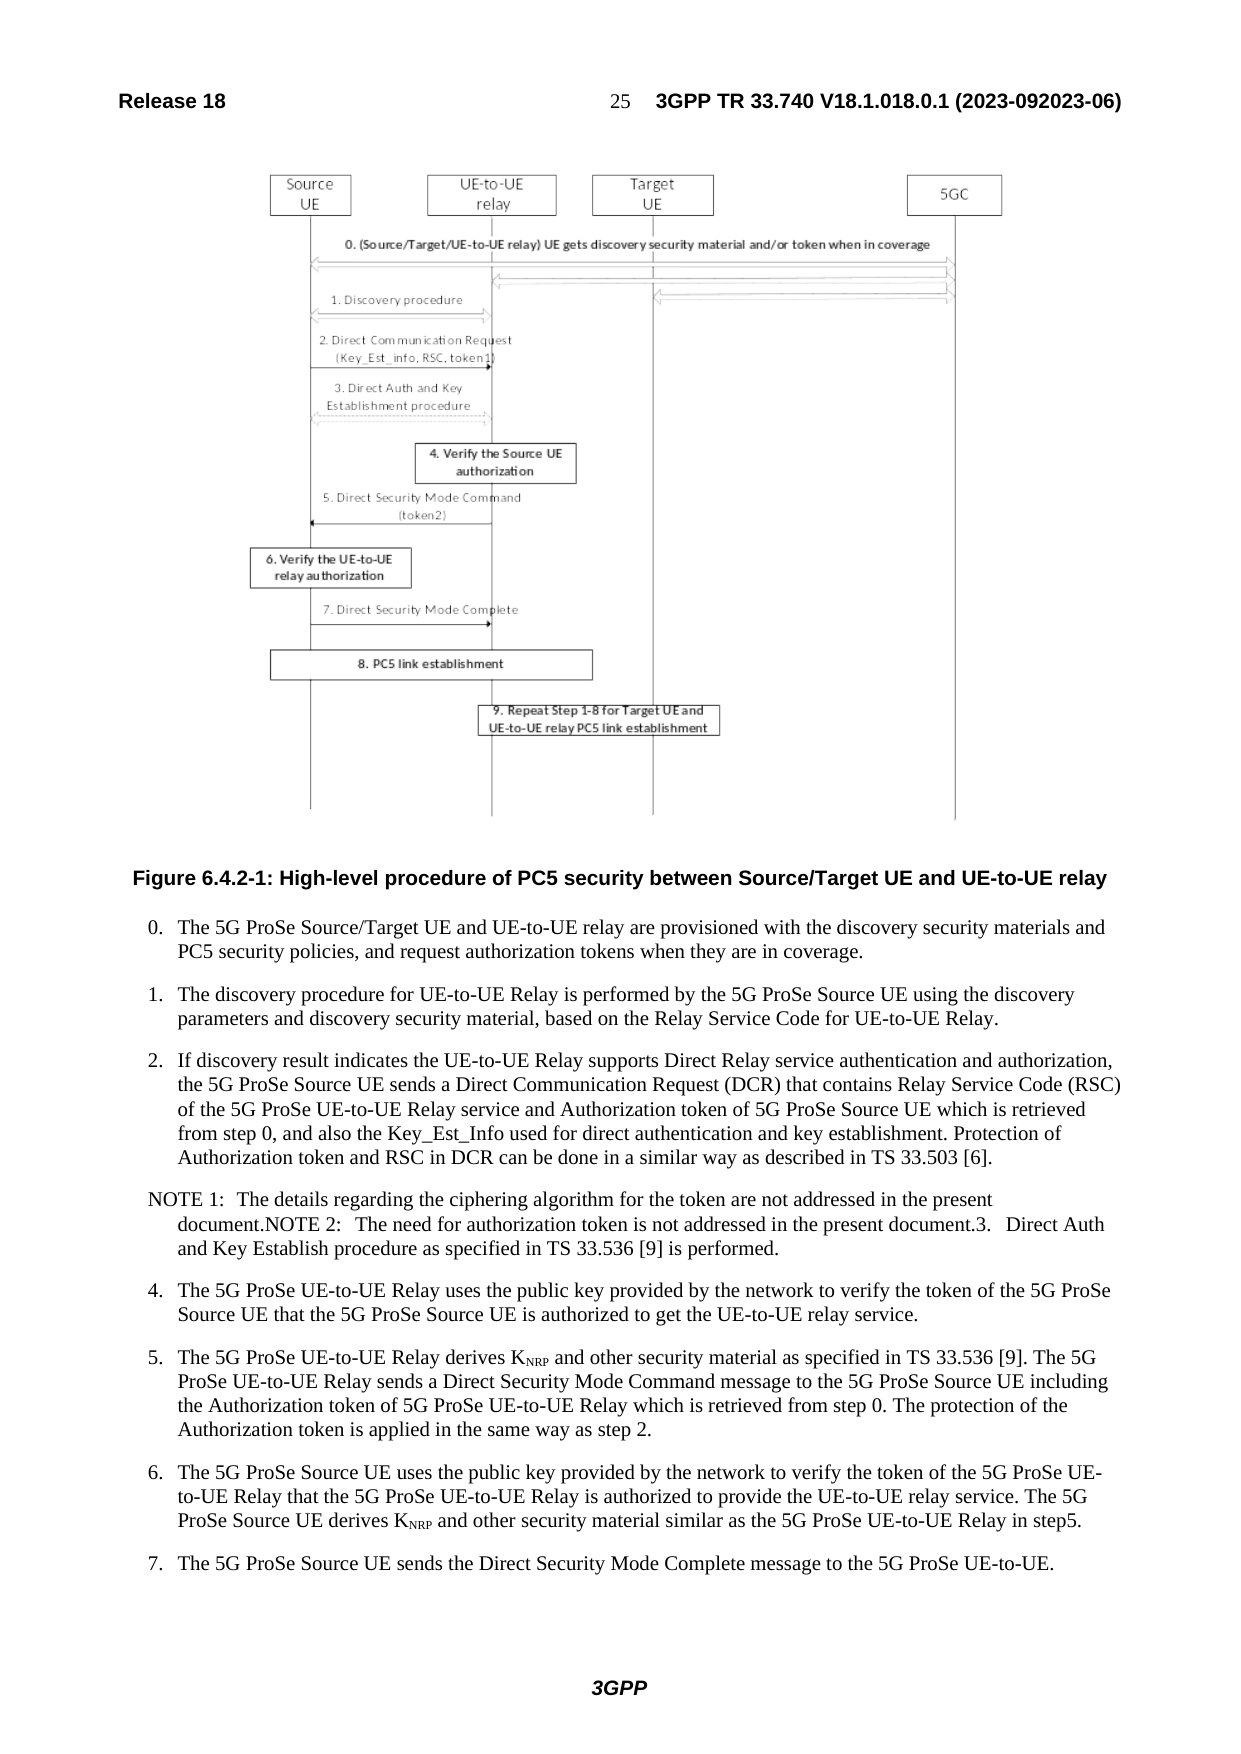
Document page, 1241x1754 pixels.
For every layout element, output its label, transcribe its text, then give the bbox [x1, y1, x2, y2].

text 7. The 5G ProSe Source UE sends the Direct Security Mode Complete message to the 5G ProSe UE-to-UE. [148, 1551, 1122, 1575]
text 0. The 5G ProSe Source/Target UE and UE-to-UE relay are provisioned with the discovery security materials and PC5 security policies, and request authorization tokens when they are in coverage. [148, 914, 1122, 963]
text NOTE 1: The details regarding the ciphering algorithm for the token are not addressed in the present document.NOTE 2: The need for authorization token is not addressed in the present document.3. Direct Auth and Key Establish procedure as specified in TS 33.536 [9] is performed. [148, 1187, 1122, 1259]
text 4. The 5G ProSe UE-to-UE Relay uses the public key provided by the network to verify the token of the 5G ProSe Source UE that the 5G ProSe Source UE is authorized to get the UE-to-UE relay service. [148, 1278, 1122, 1326]
text Figure 6.4.2-1: High-level procedure of PC5 security between Source/Target UE and UE-to-UE relay [118, 866, 1122, 889]
text 5. The 5G ProSe UE-to-UE Relay derives KNRP and other security material as specified in TS 33.536 [9]. The 5G ProSe UE-to-UE Relay sends a Direct Security Mode Command message to the 5G ProSe Source UE including the Authorization token of 5G ProSe UE-to-UE Relay which is retrieved from step 0. The protection of the Authorization token is applied in the same way as step 2. [148, 1345, 1122, 1441]
text 2. If discovery result indicates the UE-to-UE Relay supports Direct Relay service authentication and authorization, the 5G ProSe Source UE sends a Direct Communication Request (DCR) that contains Relay Service Code (RSC) of the 5G ProSe UE-to-UE Relay service and Authorization token of 5G ProSe Source UE which is retrieved from step 0, and also the Key_Est_Info used for direct authentication and key establishment. Protection of Authorization token and RSC in DCR can be done in a similar way as described in TS 33.503 [6]. [148, 1048, 1122, 1169]
text 1. The discovery procedure for UE-to-UE Relay is performed by the 5G ProSe Source UE using the discovery parameters and discovery security material, based on the Relay Service Code for UE-to-UE Relay. [148, 981, 1122, 1029]
text 6. The 5G ProSe Source UE uses the public key provided by the network to verify the token of the 5G ProSe UE-to-UE Relay that the 5G ProSe UE-to-UE Relay is authorized to provide the UE-to-UE relay service. The 5G ProSe Source UE derives KNRP and other security material similar as the 5G ProSe UE-to-UE Relay in step5. [148, 1460, 1122, 1532]
